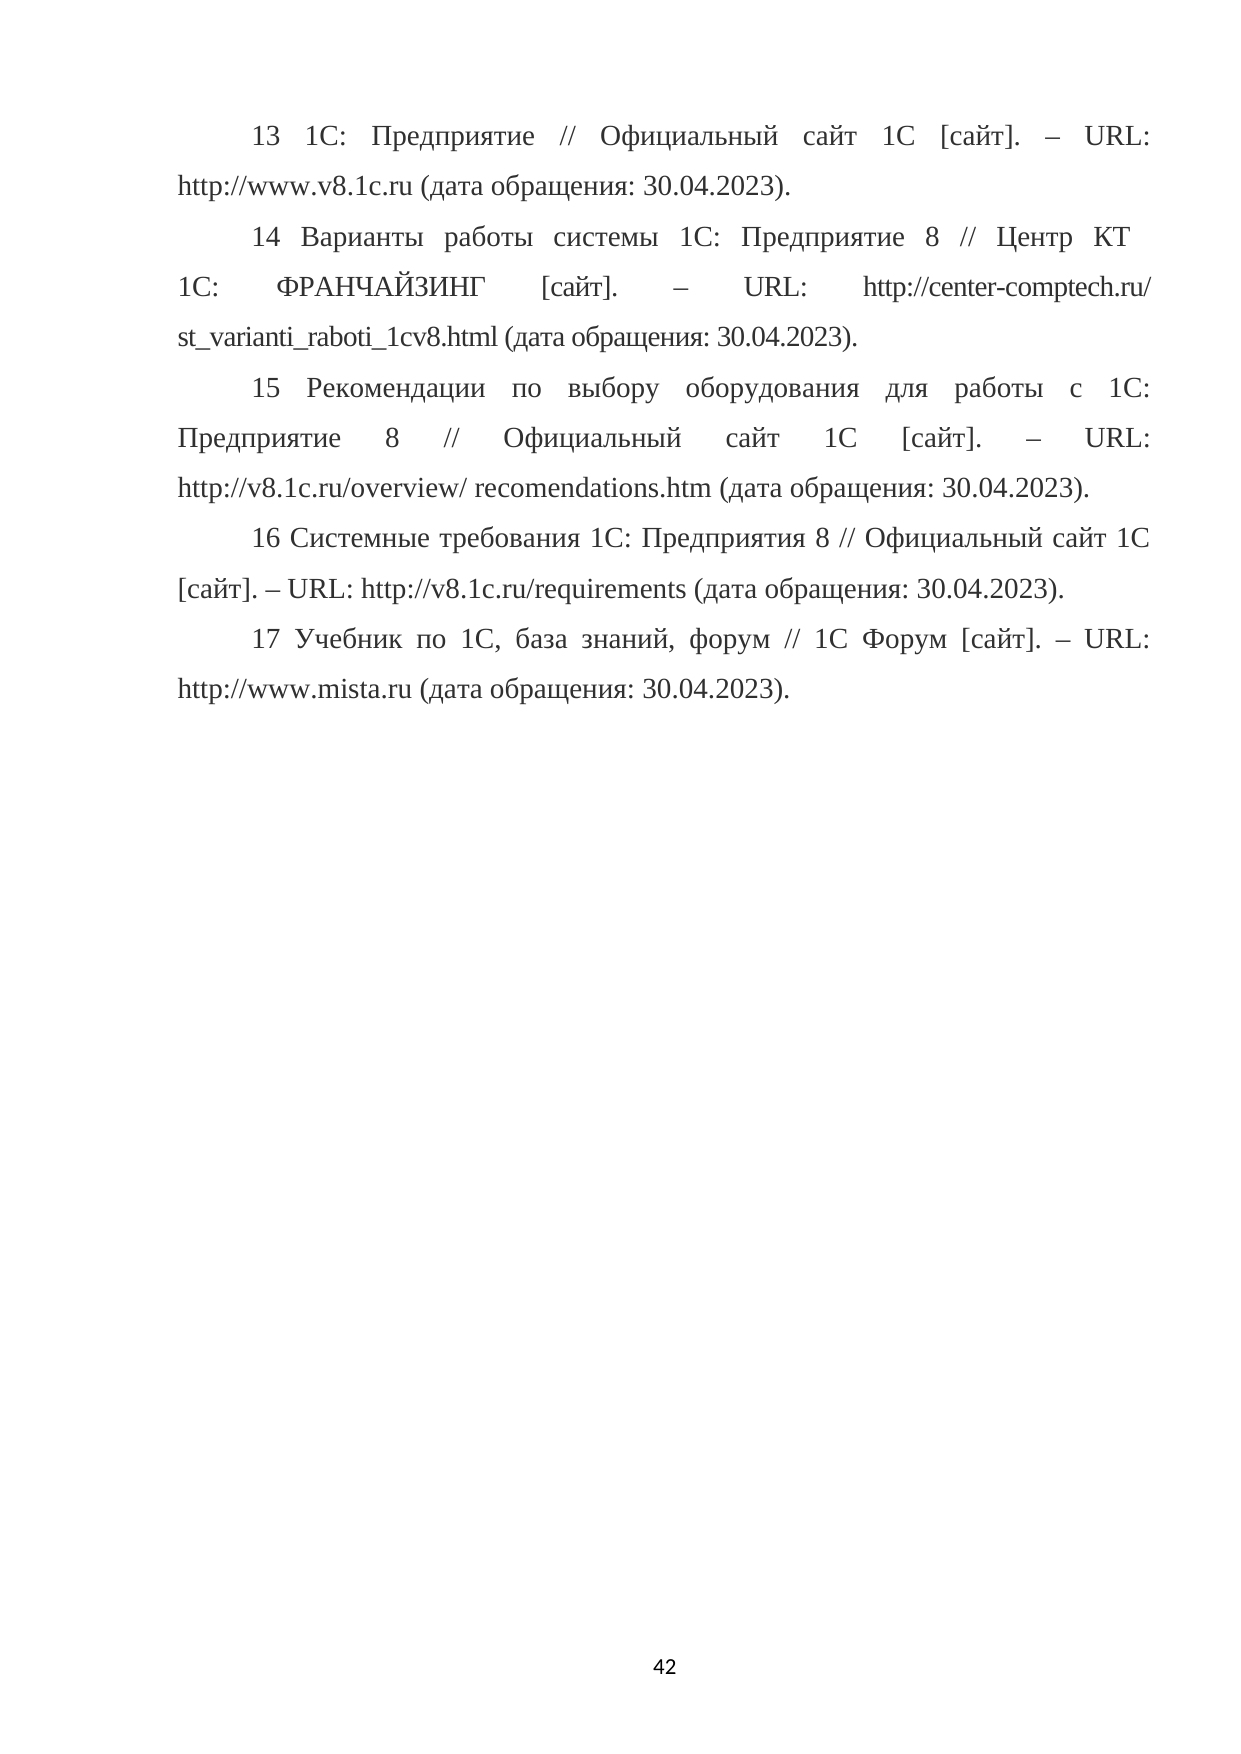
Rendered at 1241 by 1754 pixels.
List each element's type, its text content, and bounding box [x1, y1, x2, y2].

text 14 Варианты работы системы 1С: Предприятие 8 // Центр КТ 1С: ФРАНЧАЙЗИНГ [сайт]. – URL: http://center-comptech.ru/ st_varianti_raboti_1cv8.html (дата обращения: 30.04.2023). [177, 219, 1152, 353]
text 15 Рекомендации по выбору оборудования для работы с 1С: Предприятие 8 // Официальный сайт 1С [сайт]. – URL: http://v8.1c.ru/overview/ recomendations.htm (дата обращения: 30.04.2023). [177, 370, 1152, 504]
text 13 1С: Предприятие // Официальный сайт 1С [сайт]. – URL: http://www.v8.1c.ru (дата обращения: 30.04.2023). [177, 118, 1152, 202]
text 17 Учебник по 1С, база знаний, форум // 1С Форум [сайт]. – URL: http://www.mista.ru (дата обращения: 30.04.2023). [177, 621, 1152, 705]
text 16 Системные требования 1С: Предприятия 8 // Официальный сайт 1С [сайт]. – URL: http://v8.1c.ru/requirements (дата обращения: 30.04.2023). [177, 521, 1152, 604]
